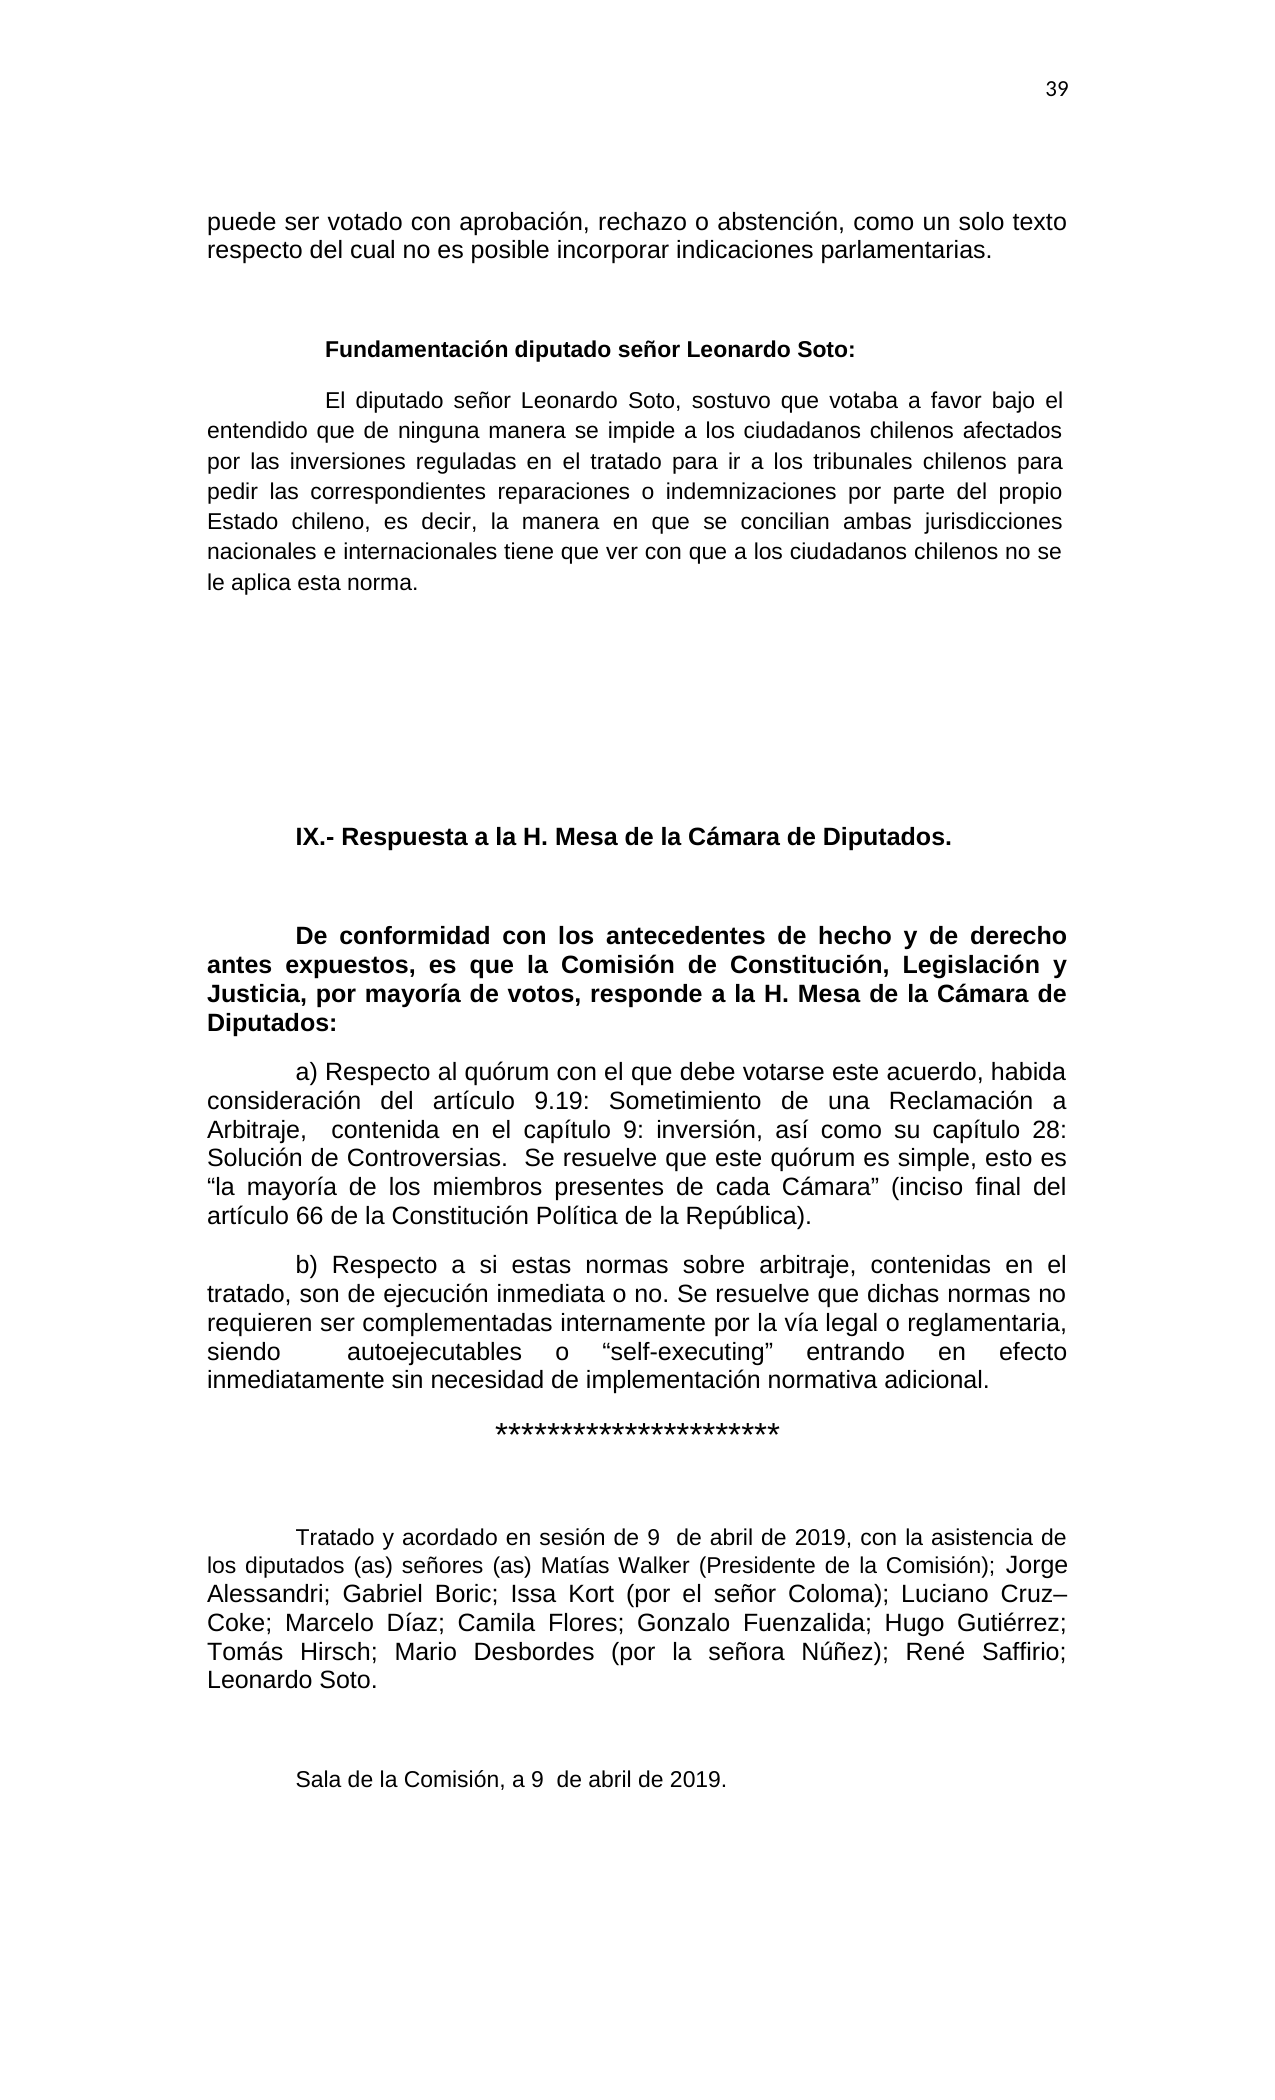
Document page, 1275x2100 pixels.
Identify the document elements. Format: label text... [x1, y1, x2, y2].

text Fundamentación diputado señor Leonardo Soto: [207, 336, 1063, 362]
text ********************** [207, 1415, 1068, 1453]
text a) Respecto al quórum con el que debe votarse este acuerdo, habida consideración del artículo 9.19: Sometimiento de una Reclamación a Arbitraje, contenida en el capítulo 9: inversión, así como su capítulo 28: Solución de Controversias. Se resuelve que este quórum es simple, esto es “la mayoría de los miembros presentes de cada Cámara” (inciso final del artículo 66 de la Constitución Política de la República). [207, 1057, 1068, 1230]
text Tratado y acordado en sesión de 9 de abril de 2019, con la asistencia de los diputados (as) señores (as) Matías Walker (Presidente de la Comisión); Jorge Alessandri; Gabriel Boric; Issa Kort (por el señor Coloma); Luciano Cruz–Coke; Marcelo Díaz; Camila Flores; Gonzalo Fuenzalida; Hugo Gutiérrez; Tomás Hirsch; Mario Desbordes (por la señora Núñez); René Saffirio; Leonardo Soto. [207, 1524, 1068, 1694]
text b) Respecto a si estas normas sobre arbitraje, contenidas en el tratado, son de ejecución inmediata o no. Se resuelve que dichas normas no requieren ser complementadas internamente por la vía legal o reglamentaria, siendo autoejecutables o “self-executing” entrando en efecto inmediatamente sin necesidad de implementación normativa adicional. [207, 1251, 1068, 1394]
text De conformidad con los antecedentes de hecho y de derecho antes expuestos, es que la Comisión de Constitución, Legislación y Justicia, por mayoría de votos, responde a la H. Mesa de la Cámara de Diputados: [207, 921, 1068, 1036]
text El diputado señor Leonardo Soto, sostuvo que votaba a favor bajo el entendido que de ninguna manera se impide a los ciudadanos chilenos afectados por las inversiones reguladas en el tratado para ir a los tribunales chilenos para pedir las correspondientes reparaciones o indemnizaciones por parte del propio Estado chileno, es decir, la manera en que se concilian ambas jurisdicciones nacionales e internacionales tiene que ver con que a los ciudadanos chilenos no se le aplica esta norma. [207, 387, 1063, 595]
text Sala de la Comisión, a 9 de abril de 2019. [207, 1766, 1068, 1792]
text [207, 207, 1068, 264]
text IX.- Respuesta a la H. Mesa de la Cámara de Diputados. [207, 822, 1068, 851]
